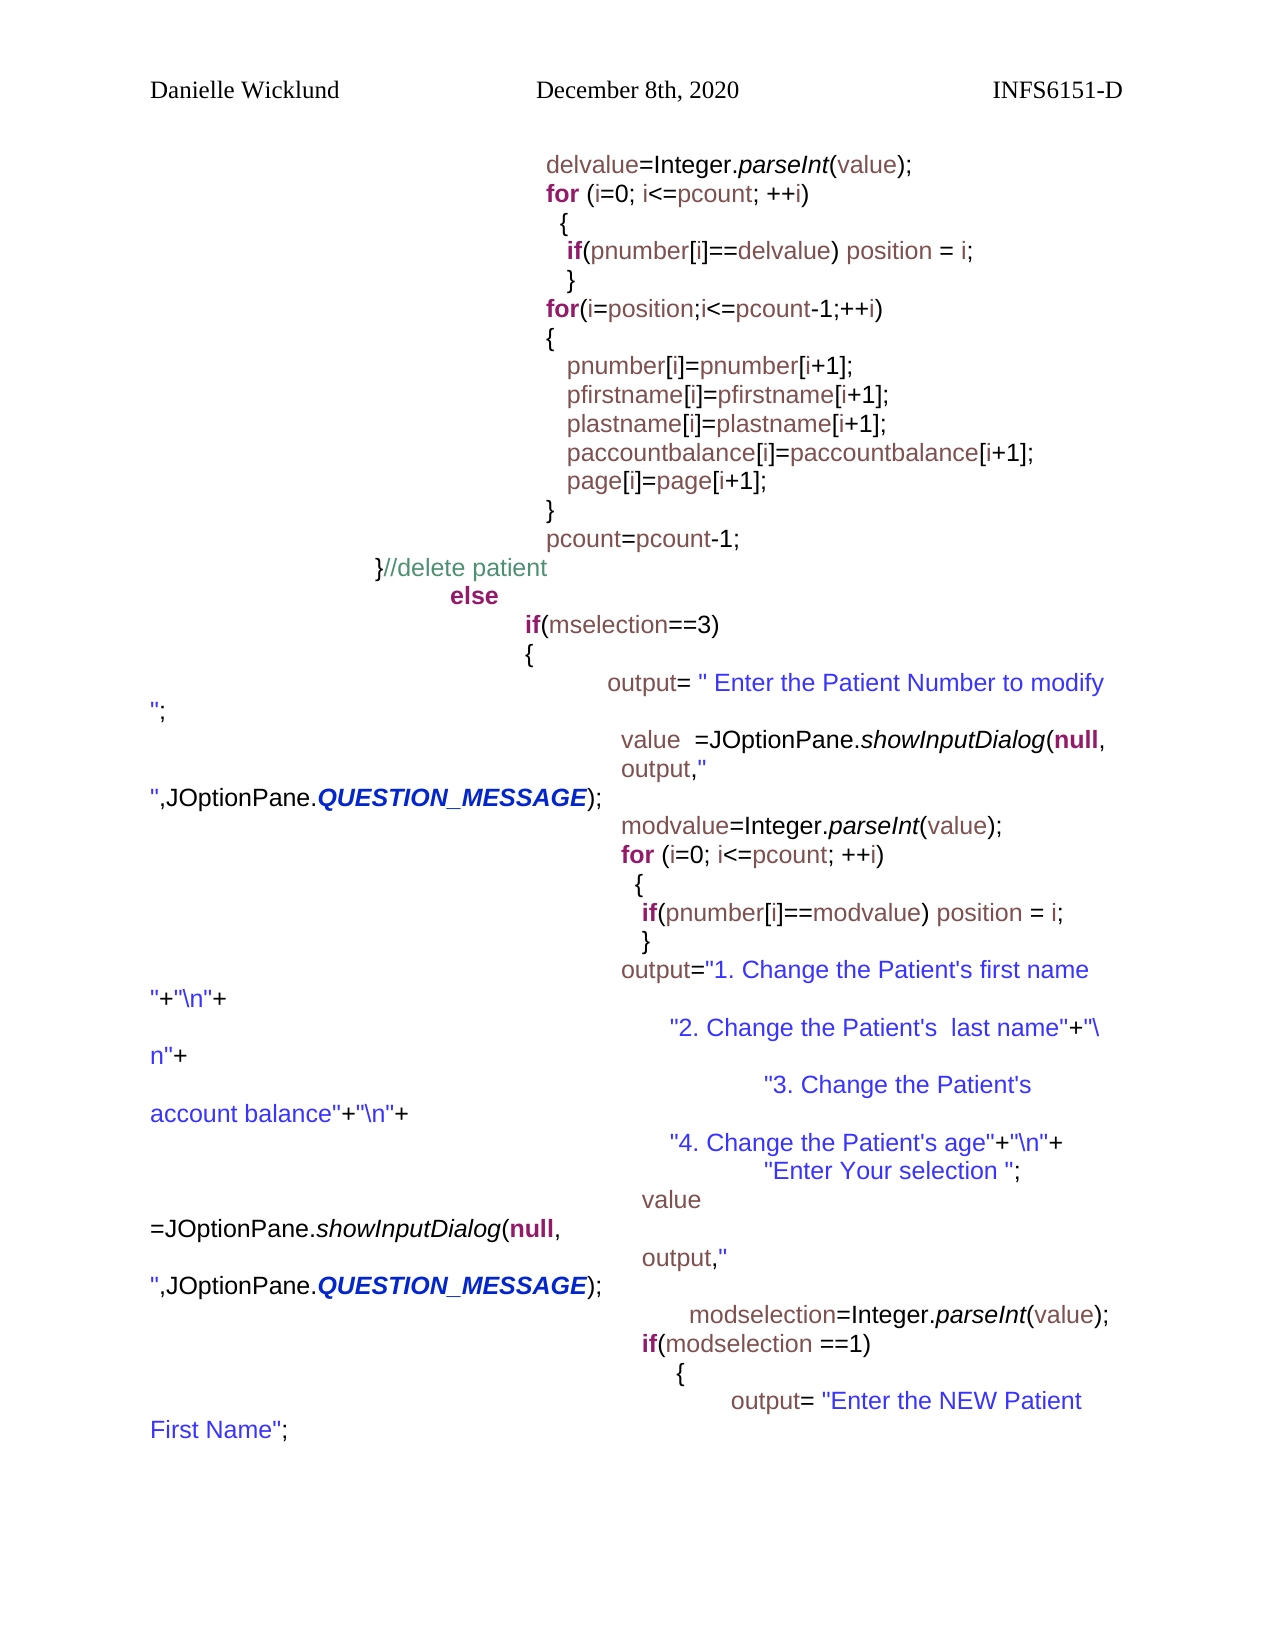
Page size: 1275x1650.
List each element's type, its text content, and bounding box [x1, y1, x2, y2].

text { [150, 322, 1125, 351]
text delvalue=Integer.parseInt(value); [150, 150, 1125, 179]
text page[i]=page[i+1]; [150, 466, 1125, 495]
text value =JOptionPane.showInputDialog(null, [150, 1185, 1125, 1242]
text { [150, 207, 1125, 236]
text pfirstname[i]=pfirstname[i+1]; [150, 380, 1125, 409]
text } [150, 495, 1125, 524]
text for(i=position;i<=pcount-1;++i) [150, 294, 1125, 322]
text { [150, 639, 1125, 667]
text output="1. Change the Patient's first name "+"\n"+ [150, 955, 1125, 1012]
text modselection=Integer.parseInt(value); [150, 1300, 1125, 1329]
text pcount=pcount-1; [150, 524, 1125, 552]
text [150, 1386, 1125, 1444]
text if(pnumber[i]==delvalue) position = i; [150, 236, 1125, 265]
text modvalue=Integer.parseInt(value); [150, 811, 1125, 840]
text if(mselection==3) [150, 610, 1125, 639]
text if(pnumber[i]==modvalue) position = i; [150, 897, 1125, 926]
text value =JOptionPane.showInputDialog(null, [150, 725, 1125, 754]
text "3. Change the Patient's account balance"+"\n"+ [150, 1070, 1125, 1127]
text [150, 1242, 1125, 1300]
text output," ",JOptionPane.QUESTION_MESSAGE); [150, 754, 1125, 811]
text { [150, 1357, 1125, 1386]
text for (i=0; i<=pcount; ++i) [150, 179, 1125, 207]
text { [150, 869, 1125, 897]
text if(modselection ==1) [150, 1329, 1125, 1357]
text "4. Change the Patient's age"+"\n"+ [150, 1127, 1125, 1156]
text for (i=0; i<=pcount; ++i) [150, 840, 1125, 869]
text plastname[i]=plastname[i+1]; [150, 409, 1125, 437]
text "Enter Your selection "; [150, 1156, 1125, 1185]
text paccountbalance[i]=paccountbalance[i+1]; [150, 437, 1125, 466]
text output= " Enter the Patient Number to modify "; [150, 667, 1125, 725]
text }//delete patient [150, 552, 1125, 581]
text } [150, 926, 1125, 955]
text "2. Change the Patient's last name"+"\n"+ [150, 1012, 1125, 1070]
text else [150, 581, 1125, 610]
text pnumber[i]=pnumber[i+1]; [150, 351, 1125, 380]
text } [150, 265, 1125, 294]
